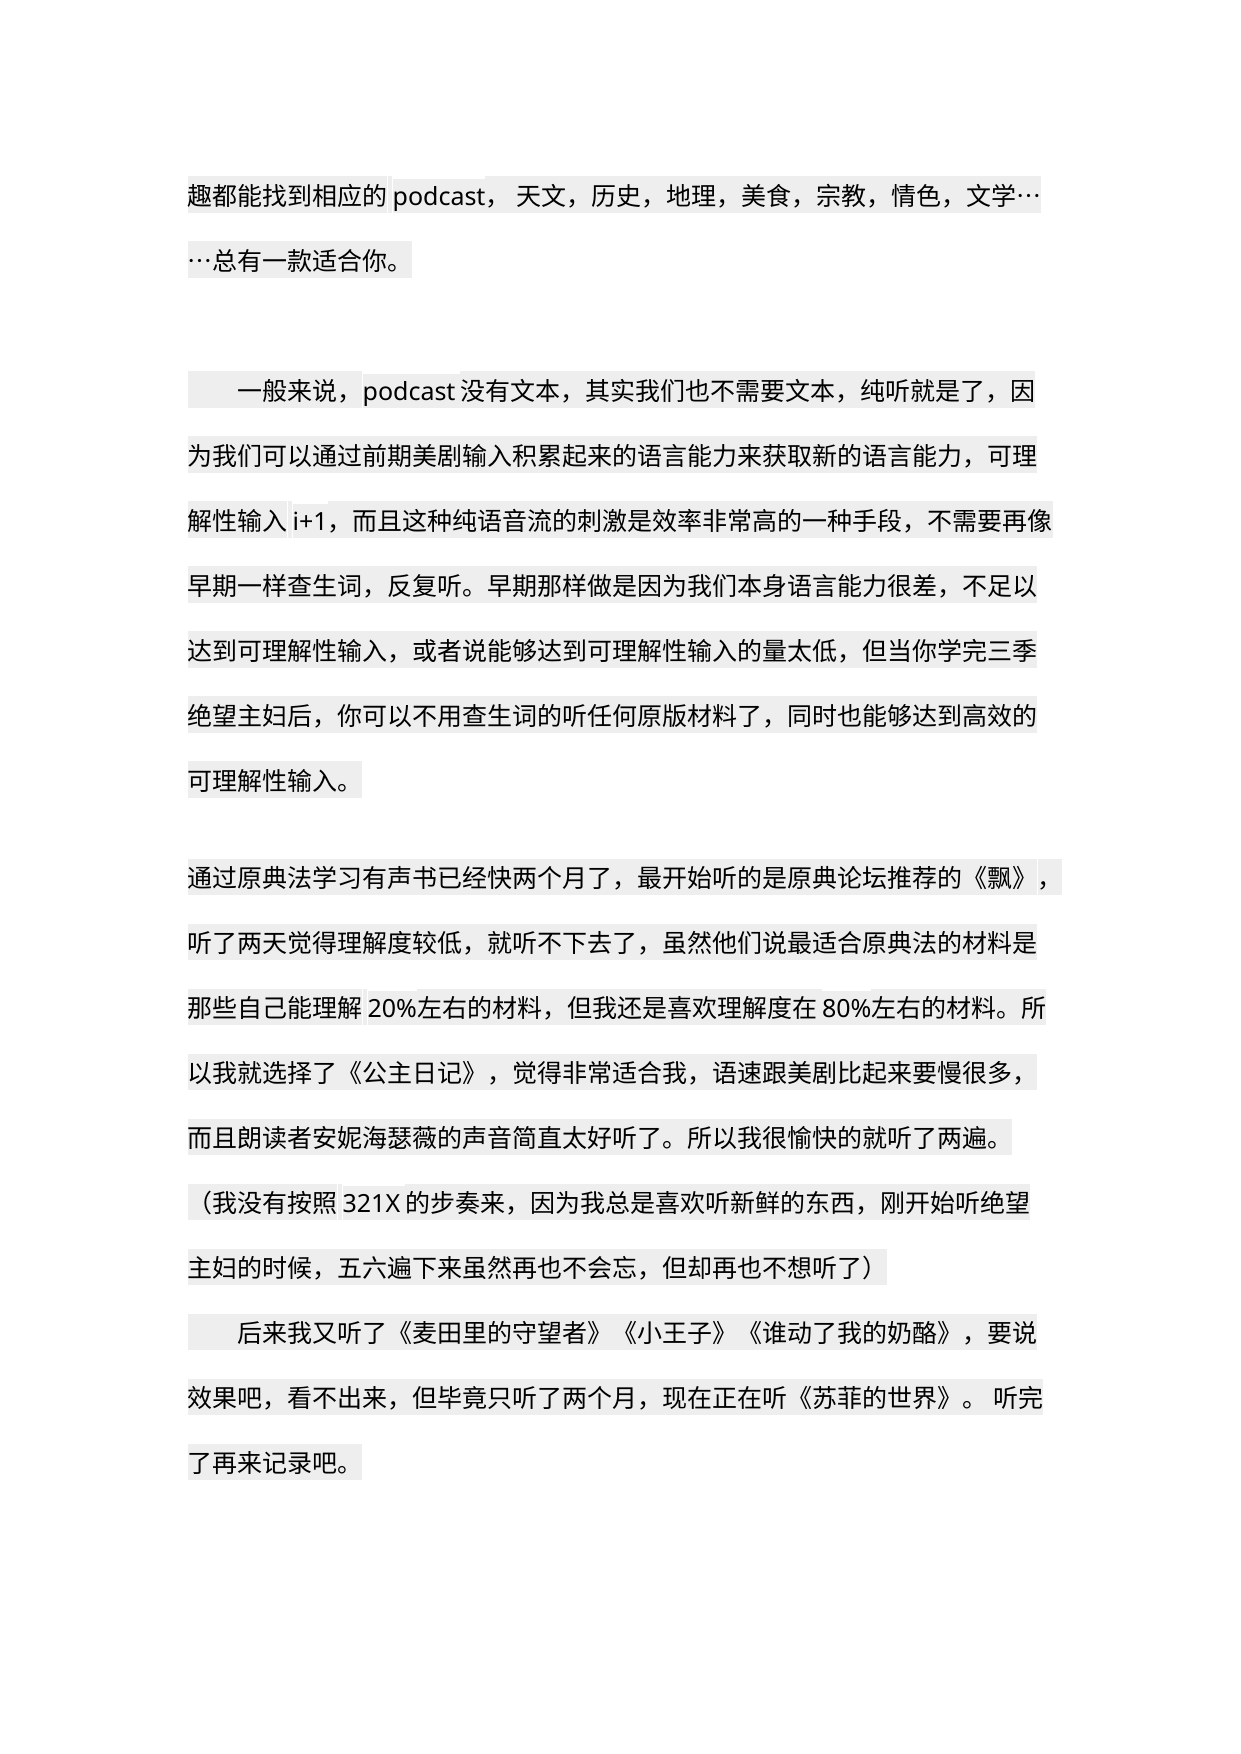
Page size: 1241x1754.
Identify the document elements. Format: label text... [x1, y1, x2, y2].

text 通过原典法学习有声书已经快两个月了，最开始听的是原典论坛推荐的《飘》，听了两天觉得理解度较低，就听不下去了，虽然他们说最适合原典法的材料是那些自己能理解20%左右的材料，但我还是喜欢理解度在80%左右的材料。所以我就选择了《公主日记》，觉得非常适合我，语速跟美剧比起来要慢很多，而且朗读者安妮海瑟薇的声音简直太好听了。所以我很愉快的就听了两遍。（我没有按照321X的步奏来，因为我总是喜欢听新鲜的东西，刚开始听绝望主妇的时候，五六遍下来虽然再也不会忘，但却再也不想听了） 后来我又听了《麦田里的守望者》《小王子》《谁动了我的奶酪》，要说效果吧，看不出来，但毕竟只听了两个月，现在正在听《苏菲的世界》。 听完了再来记录吧。 [187, 844, 1053, 1494]
